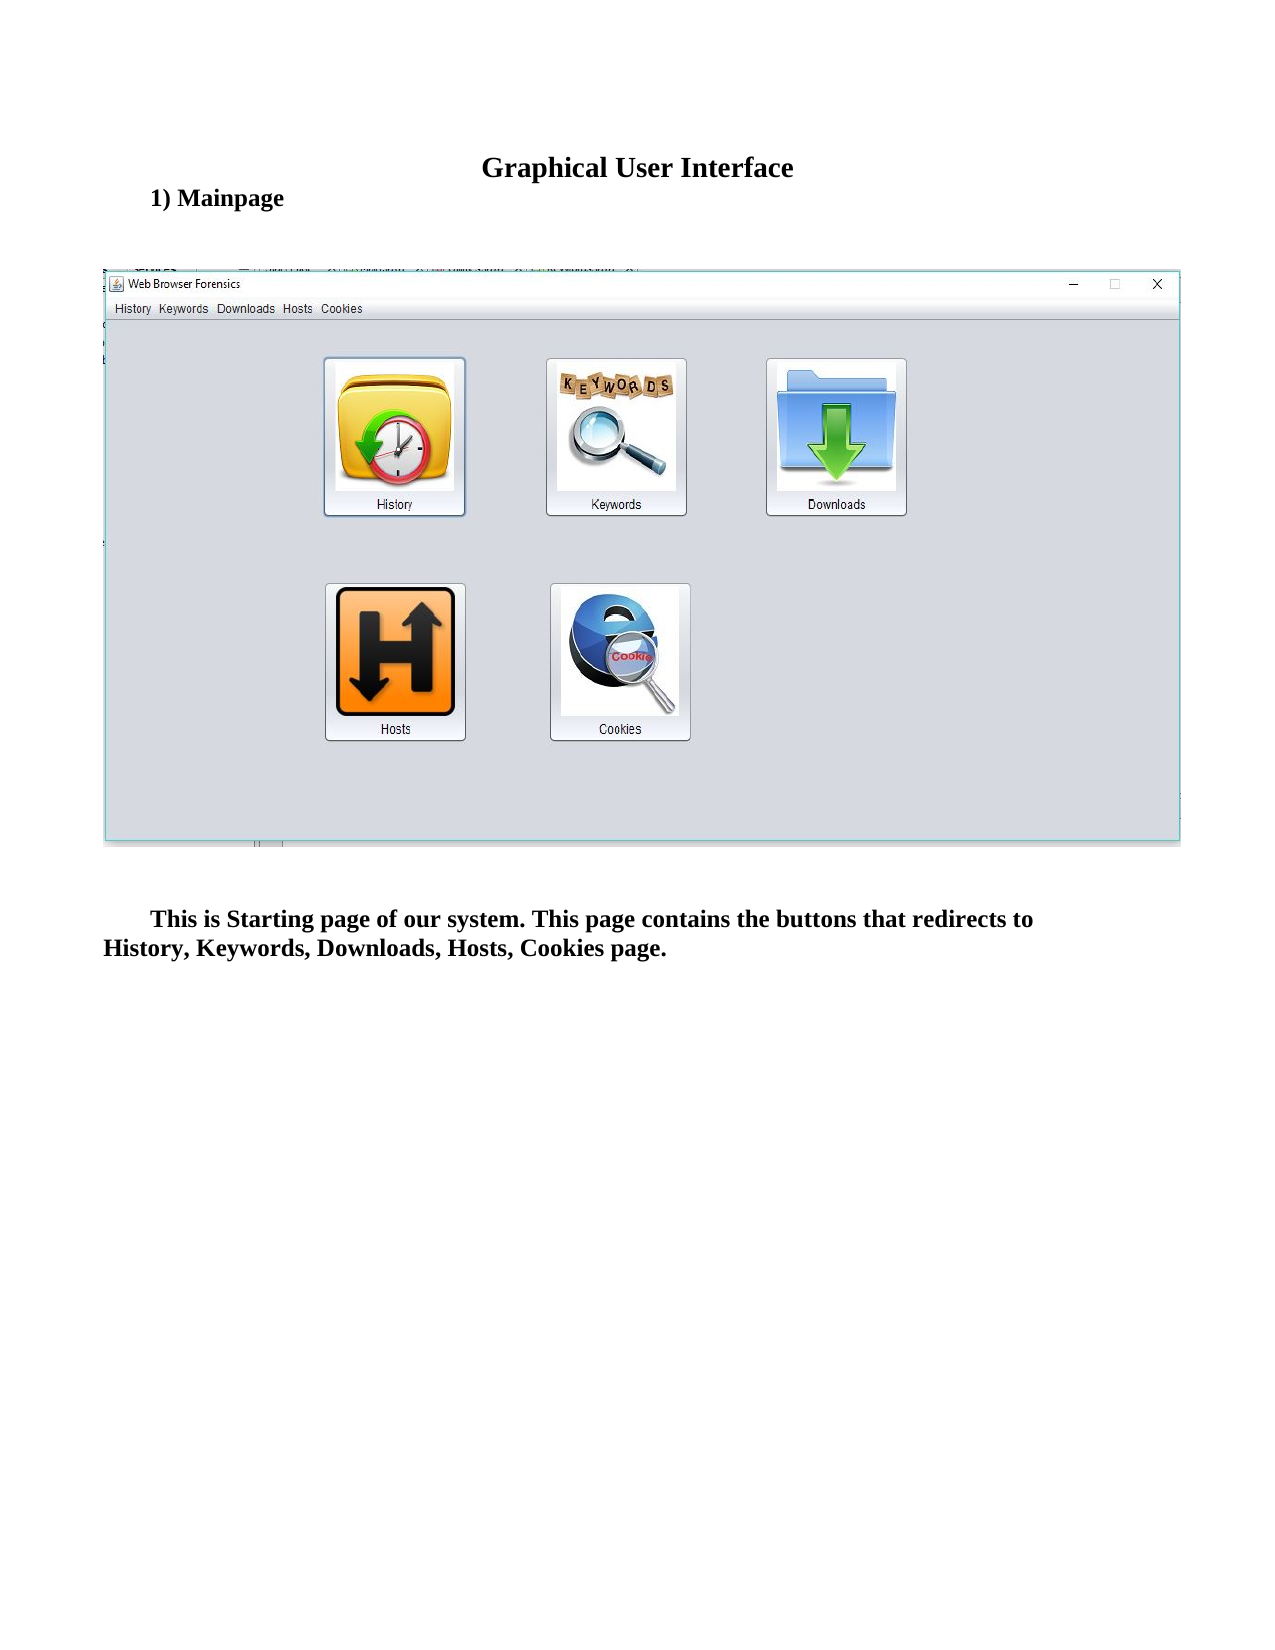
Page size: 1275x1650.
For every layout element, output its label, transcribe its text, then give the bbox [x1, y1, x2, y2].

picture [103, 269, 1181, 847]
text Graphical User Interface [150, 150, 1125, 183]
text 1) Mainpage [150, 183, 1125, 212]
text This is Starting page of our system. This page contains the buttons that redirects to History, Keywords, Downloads, Hosts, Cookies page. [103, 904, 1125, 961]
